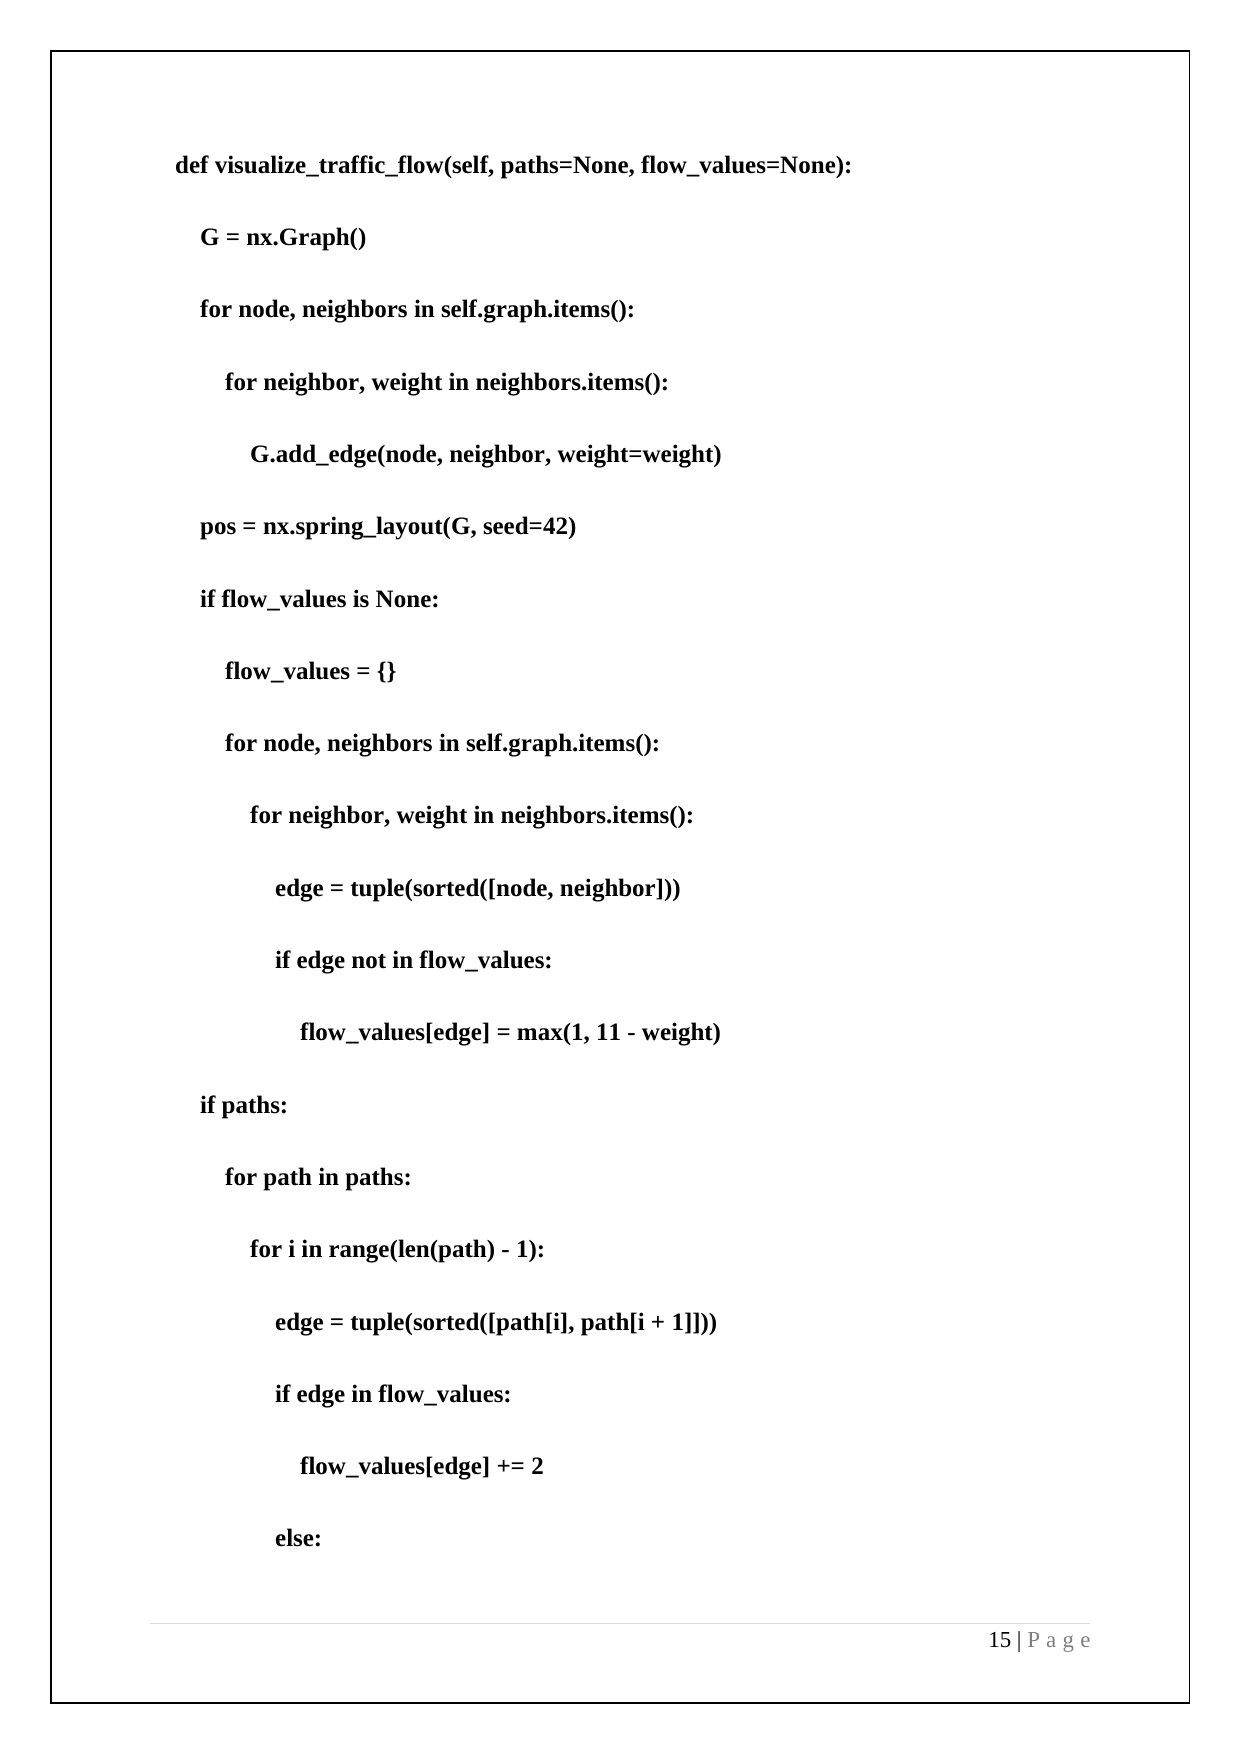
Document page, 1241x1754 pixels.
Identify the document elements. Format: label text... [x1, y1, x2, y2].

text if edge not in flow_values: [150, 945, 1090, 974]
text for neighbor, weight in neighbors.items(): [150, 367, 1090, 396]
text def visualize_traffic_flow(self, paths=None, flow_values=None): [150, 150, 1090, 179]
text G = nx.Graph() [150, 222, 1090, 251]
text for node, neighbors in self.graph.items(): [150, 294, 1090, 323]
text if flow_values is None: [150, 584, 1090, 612]
text for neighbor, weight in neighbors.items(): [150, 801, 1090, 829]
text if edge in flow_values: [150, 1379, 1090, 1408]
text if paths: [150, 1090, 1090, 1118]
text G.add_edge(node, neighbor, weight=weight) [150, 439, 1090, 468]
text flow_values = {} [150, 656, 1090, 685]
text flow_values[edge] += 2 [150, 1451, 1090, 1480]
text edge = tuple(sorted([path[i], path[i + 1]])) [150, 1307, 1090, 1335]
text flow_values[edge] = max(1, 11 - weight) [150, 1017, 1090, 1046]
text else: [150, 1523, 1090, 1552]
text for path in paths: [150, 1162, 1090, 1191]
text for i in range(len(path) - 1): [150, 1234, 1090, 1263]
text for node, neighbors in self.graph.items(): [150, 728, 1090, 757]
text pos = nx.spring_layout(G, seed=42) [150, 511, 1090, 540]
text edge = tuple(sorted([node, neighbor])) [150, 873, 1090, 902]
